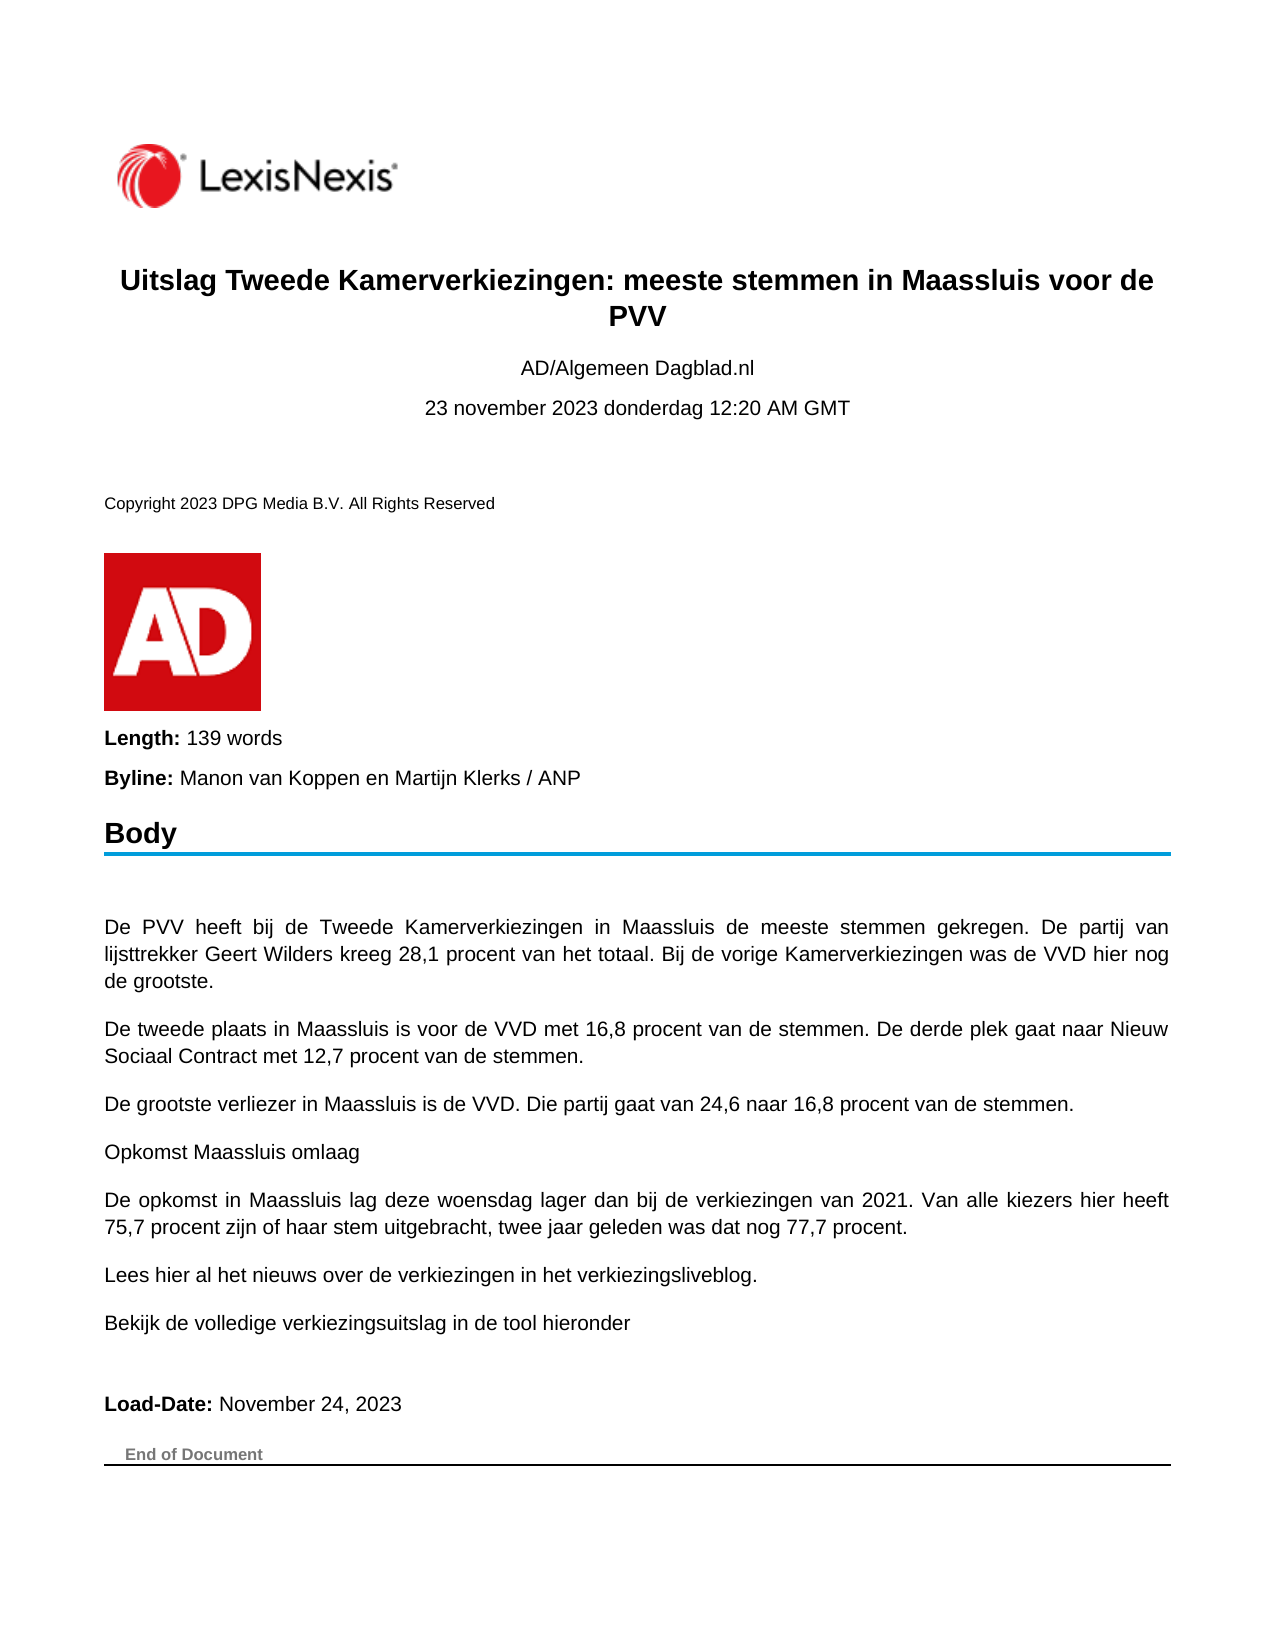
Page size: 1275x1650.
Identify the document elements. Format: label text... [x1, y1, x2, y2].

subtitle Uitslag Tweede Kamerverkiezingen: meeste stemmen in Maassluis voor de PVV [104, 261, 1171, 332]
text De opkomst in Maassluis lag deze woensdag lager dan bij de verkiezingen van 2021. Van alle kiezers hier heeft 75,7 procent zijn of haar stem uitgebracht, twee jaar geleden was dat nog 77,7 procent. [104, 1185, 1171, 1239]
text 23 november 2023 donderdag 12:20 AM GMT [104, 393, 1171, 420]
text Lees hier al het nieuws over de verkiezingen in het verkiezingsliveblog. [104, 1260, 1171, 1287]
text AD/Algemeen Dagblad.nl [104, 353, 1171, 380]
picture [104, 144, 412, 208]
text Byline: Manon van Koppen en Martijn Klerks / ANP [104, 762, 1171, 789]
picture [104, 553, 261, 711]
text Opkomst Maassluis omlaag [104, 1137, 1171, 1164]
text Length: 139 words [104, 723, 1171, 750]
text De PVV heeft bij de Tweede Kamerverkiezingen in Maassluis de meeste stemmen gekregen. De partij van lijsttrekker Geert Wilders kreeg 28,1 procent van het totaal. Bij de vorige Kamerverkiezingen was de VVD hier nog de grootste. [104, 912, 1171, 993]
text Copyright 2023 DPG Media B.V. All Rights Reserved [104, 461, 1171, 513]
text Bekijk de volledige verkiezingsuitslag in de tool hieronder [104, 1308, 1171, 1335]
text De grootste verliezer in Maassluis is de VVD. Die partij gaat van 24,6 naar 16,8 procent van de stemmen. [104, 1089, 1171, 1116]
text De tweede plaats in Maassluis is voor de VVD met 16,8 procent van de stemmen. De derde plek gaat naar Nieuw Sociaal Contract met 12,7 procent van de stemmen. [104, 1014, 1171, 1068]
text Body [104, 814, 1171, 850]
text Load-Date: November 24, 2023 [104, 1360, 1171, 1416]
text End of Document [125, 1444, 1171, 1464]
